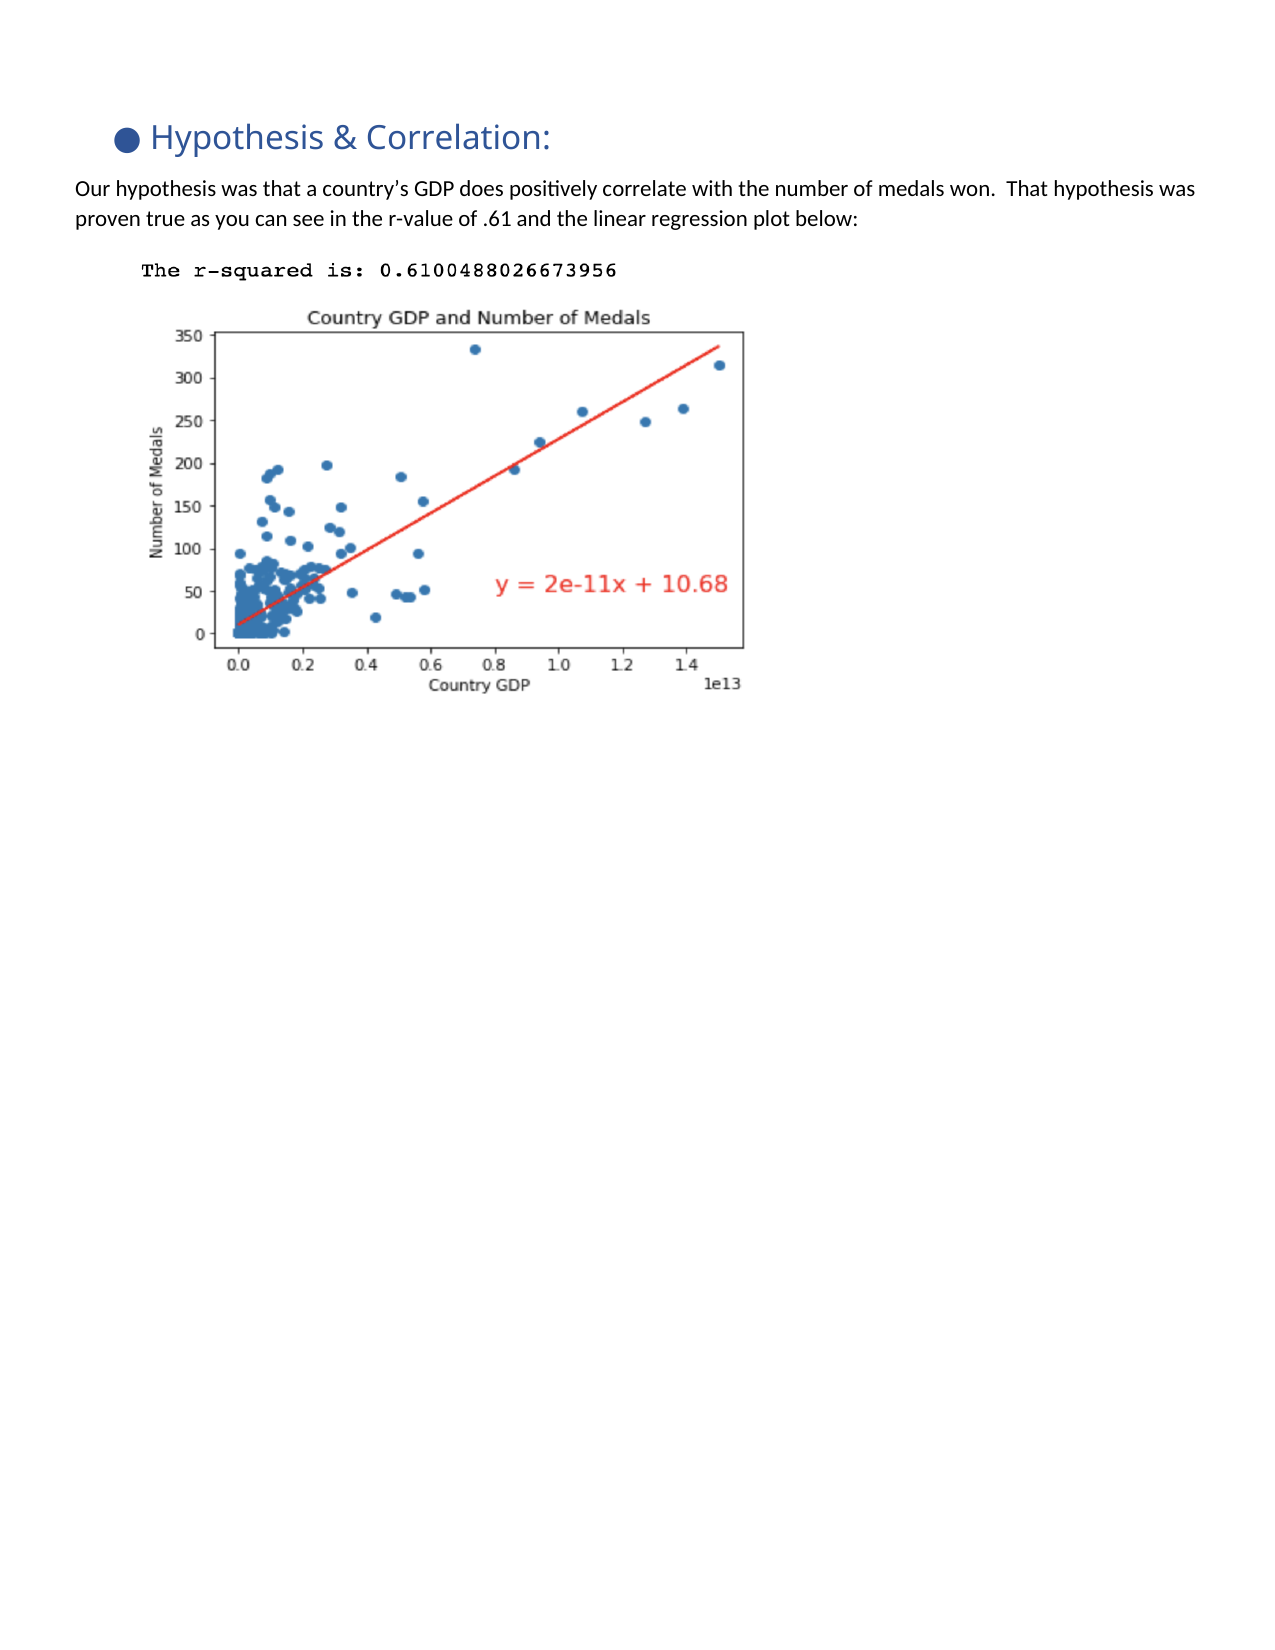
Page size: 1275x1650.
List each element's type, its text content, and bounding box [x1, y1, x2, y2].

picture [75, 250, 851, 715]
subtitle Hypothesis & Correlation: [112, 100, 1200, 168]
text Our hypothesis was that a country’s GDP does positively correlate with the number of medals won. That hypothesis was proven true as you can see in the r-value of .61 and the linear regression plot below: [75, 174, 1200, 232]
